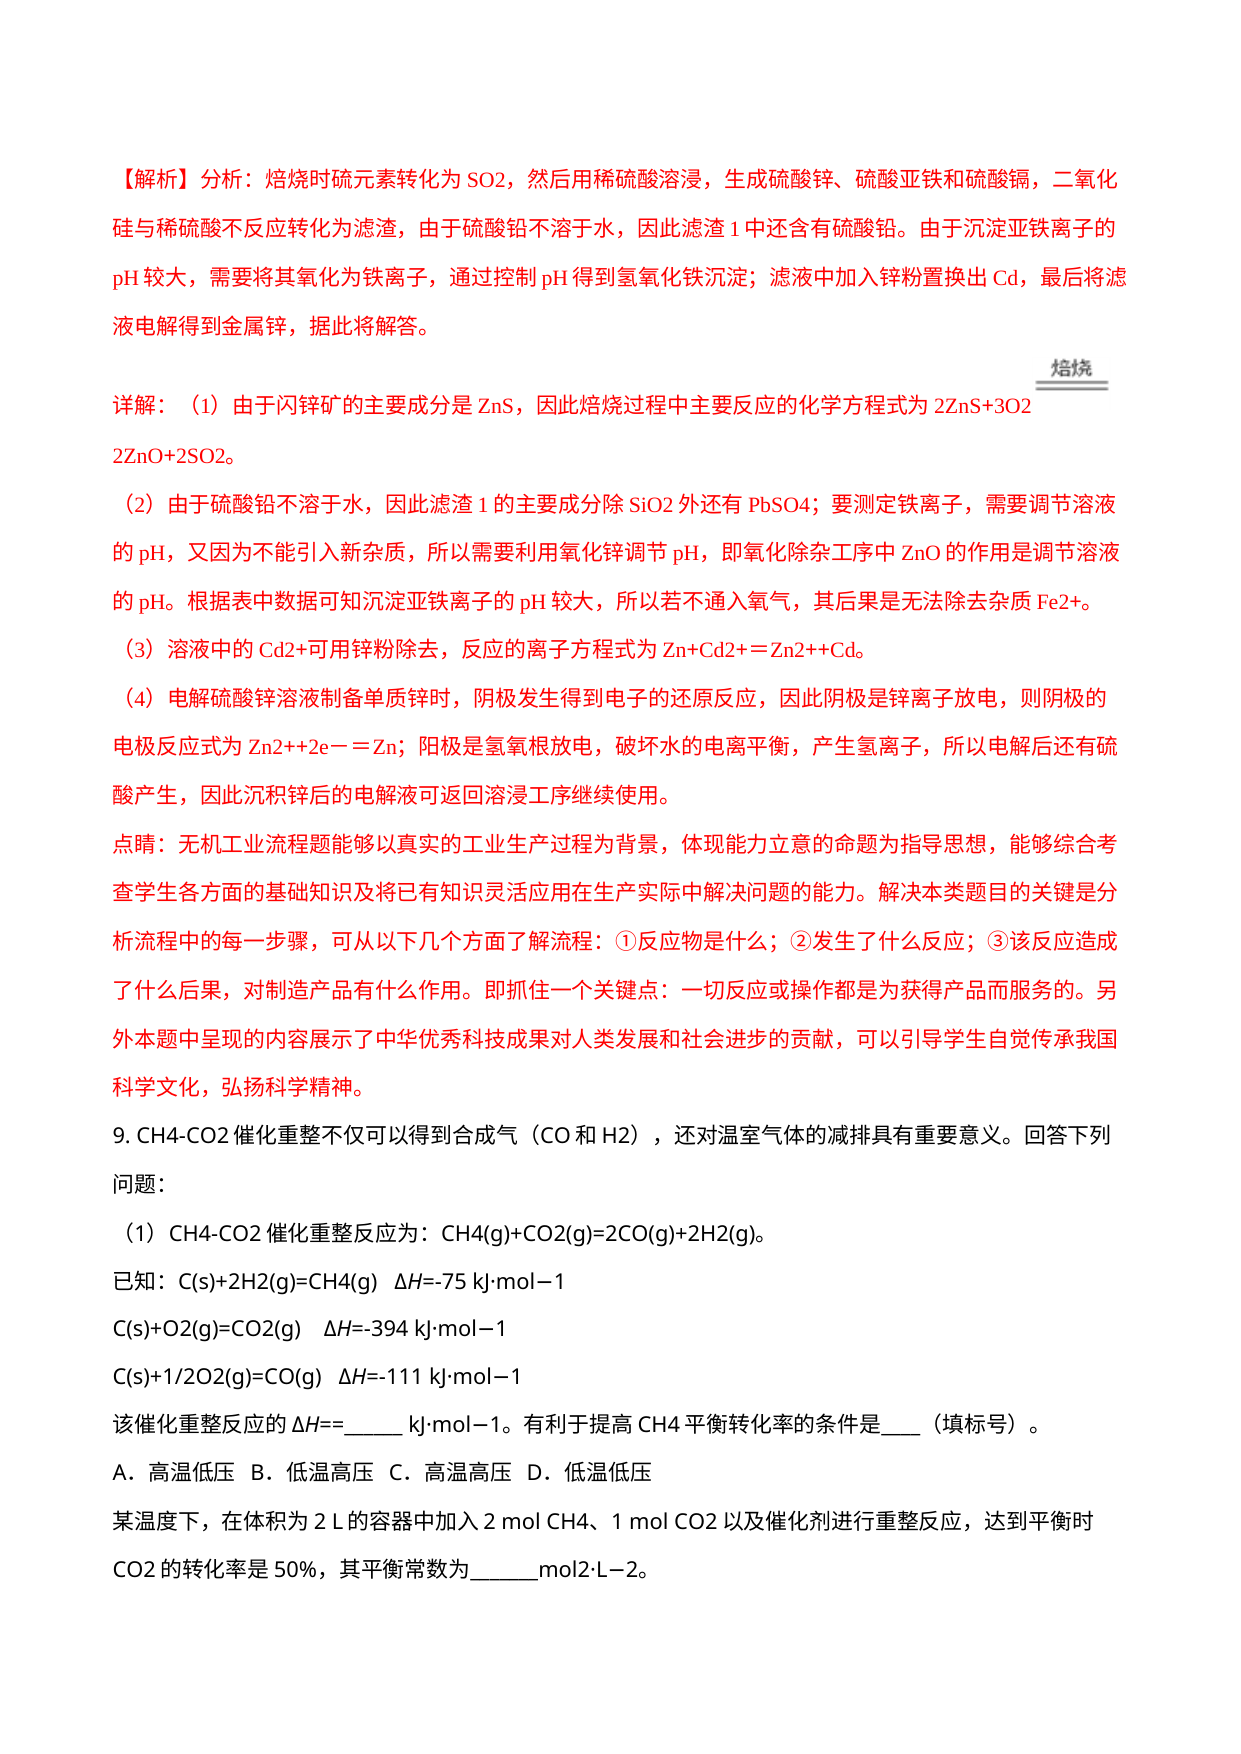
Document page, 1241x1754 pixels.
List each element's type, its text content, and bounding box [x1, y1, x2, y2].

list 9. CH4-CO2催化重整不仅可以得到合成气（CO和H2），还对温室气体的减排具有重要意义。回答下列问题： [112, 1118, 1128, 1199]
picture [1031, 356, 1112, 411]
list 某温度下，在体积为2 L的容器中加入2 mol CH4、1 mol CO2以及催化剂进行重整反应，达到平衡时CO2的转化率是50%，其平衡常数为_______mol2·L−2。 [112, 1503, 1128, 1585]
list （4）电解硫酸锌溶液制备单质锌时，阴极发生得到电子的还原反应，因此阴极是锌离子放电，则阴极的电极反应式为Zn2++2e－＝Zn；阳极是氢氧根放电，破坏水的电离平衡，产生氢离子，所以电解后还有硫酸产生，因此沉积锌后的电解液可返回溶浸工序继续使用。 [112, 680, 1128, 810]
list 已知：C(s)+2H2(g)=CH4(g) ΔH=-75 kJ·mol−1 [112, 1264, 1128, 1296]
list C(s)+O2(g)=CO2(g) ΔH=-394 kJ·mol−1 [112, 1312, 1128, 1344]
list 该催化重整反应的ΔH==______ kJ·mol−1。有利于提高CH4平衡转化率的条件是____（填标号）。 [112, 1407, 1128, 1439]
list 【解析】分析：焙烧时硫元素转化为SO2，然后用稀硫酸溶浸，生成硫酸锌、硫酸亚铁和硫酸镉，二氧化硅与稀硫酸不反应转化为滤渣，由于硫酸铅不溶于水，因此滤渣1中还含有硫酸铅。由于沉淀亚铁离子的pH较大，需要将其氧化为铁离子，通过控制pH得到氢氧化铁沉淀；滤液中加入锌粉置换出Cd，最后将滤液电解得到金属锌，据此将解答。 [112, 162, 1128, 341]
list 详解：（1）由于闪锌矿的主要成分是ZnS，因此焙烧过程中主要反应的化学方程式为2ZnS+3O22ZnO+2SO2。 [112, 357, 1128, 470]
list C(s)+1/2O2(g)=CO(g) ΔH=-111 kJ·mol−1 [112, 1359, 1128, 1392]
list 点睛：无机工业流程题能够以真实的工业生产过程为背景，体现能力立意的命题为指导思想，能够综合考查学生各方面的基础知识及将已有知识灵活应用在生产实际中解决问题的能力。解决本类题目的关键是分析流程中的每一步骤，可从以下几个方面了解流程：①反应物是什么；②发生了什么反应；③该反应造成了什么后果，对制造产品有什么作用。即抓住一个关键点：一切反应或操作都是为获得产品而服务的。另外本题中呈现的内容展示了中华优秀科技成果对人类发展和社会进步的贡献，可以引导学生自觉传承我国科学文化，弘扬科学精神。 [112, 826, 1128, 1102]
list （2）由于硫酸铅不溶于水，因此滤渣1的主要成分除SiO2外还有PbSO4；要测定铁离子，需要调节溶液的pH，又因为不能引入新杂质，所以需要利用氧化锌调节pH，即氧化除杂工序中ZnO的作用是调节溶液的pH。根据表中数据可知沉淀亚铁离子的pH较大，所以若不通入氧气，其后果是无法除去杂质Fe2+。 [112, 486, 1128, 616]
list （3）溶液中的Cd2+可用锌粉除去，反应的离子方程式为Zn+Cd2+＝Zn2++Cd。 [112, 632, 1128, 664]
list A．高温低压 B．低温高压 C．高温高压 D．低温低压 [112, 1455, 1128, 1488]
list （1）CH4-CO2催化重整反应为：CH4(g)+CO2(g)=2CO(g)+2H2(g)。 [112, 1215, 1128, 1248]
